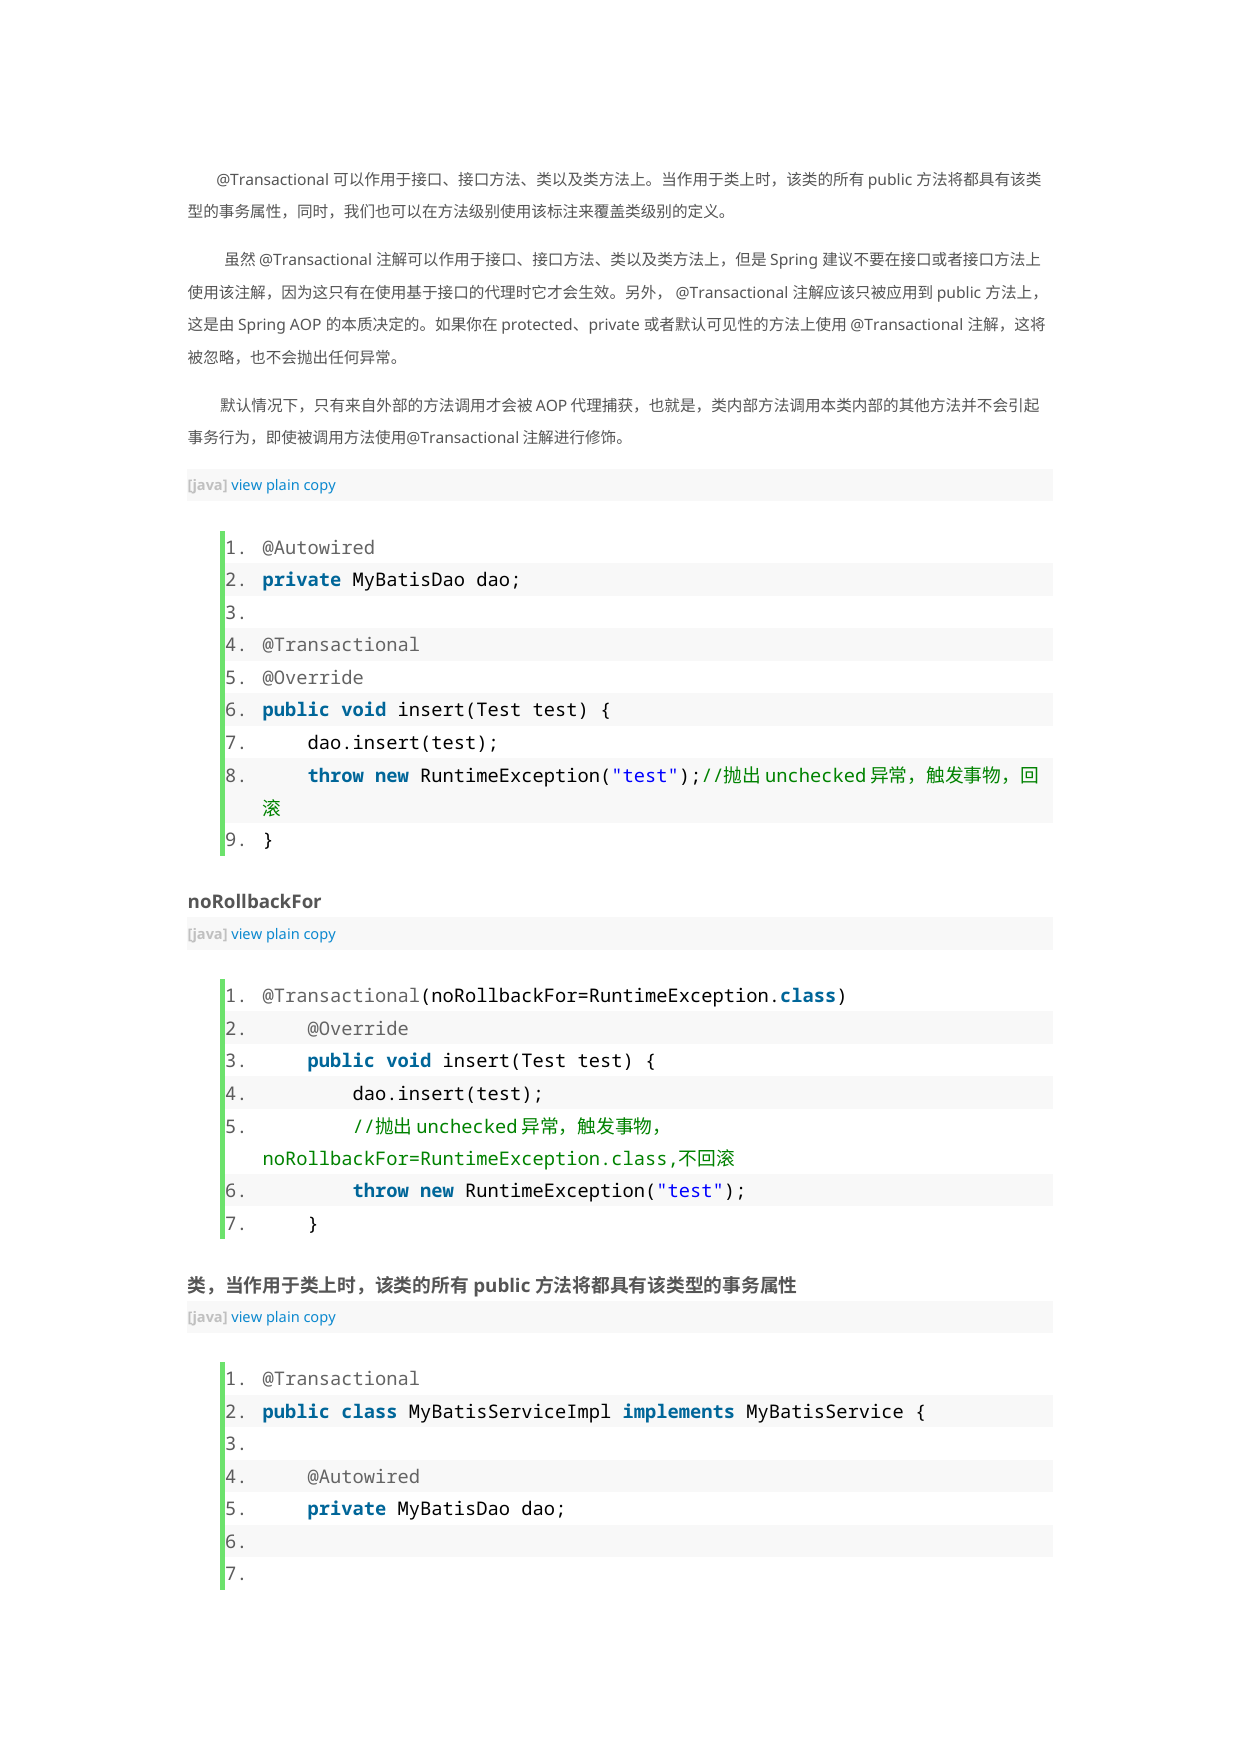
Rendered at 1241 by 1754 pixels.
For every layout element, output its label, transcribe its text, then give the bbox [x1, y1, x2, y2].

list @Autowired [225, 1460, 1053, 1492]
list @Override [225, 1011, 1053, 1044]
text 默认情况下，只有来自外部的方法调用才会被AOP代理捕获，也就是，类内部方法调用本类内部的其他方法并不会引起事务行为，即使被调用方法使用@Transactional注解进行修饰。 [187, 388, 1053, 453]
text [java] view plain copy [187, 469, 1053, 501]
list dao.insert(test); [225, 726, 1053, 758]
list throw new RuntimeException("test"); [225, 1174, 1053, 1206]
list private MyBatisDao dao; [225, 563, 1053, 596]
text noRollbackFor [187, 885, 1053, 917]
text [java] view plain copy [187, 1301, 1053, 1333]
list public class MyBatisServiceImpl implements MyBatisService { [225, 1395, 1053, 1427]
text 虽然 @Transactional 注解可以作用于接口、接口方法、类以及类方法上，但是 Spring 建议不要在接口或者接口方法上使用该注解，因为这只有在使用基于接口的代理时它才会生效。另外， @Transactional 注解应该只被应用到 public 方法上，这是由 Spring AOP 的本质决定的。如果你在 protected、private 或者默认可见性的方法上使用 @Transactional 注解，这将被忽略，也不会抛出任何异常。 [187, 243, 1053, 373]
list @Transactional [225, 1362, 1053, 1395]
list public void insert(Test test) { [225, 1044, 1053, 1076]
list dao.insert(test); [225, 1076, 1053, 1109]
list //抛出unchecked异常，触发事物，noRollbackFor=RuntimeException.class,不回滚 [225, 1109, 1053, 1174]
text [java] view plain copy [187, 917, 1053, 950]
list @Transactional(noRollbackFor=RuntimeException.class) [225, 979, 1053, 1011]
list throw new RuntimeException("test");//抛出unchecked异常，触发事物，回滚 [225, 758, 1053, 823]
list } [225, 1206, 1053, 1239]
list public void insert(Test test) { [225, 693, 1053, 726]
list @Override [225, 661, 1053, 693]
list @Transactional [225, 628, 1053, 661]
text 类，当作用于类上时，该类的所有 public 方法将都具有该类型的事务属性 [187, 1268, 1053, 1301]
text @Transactional 可以作用于接口、接口方法、类以及类方法上。当作用于类上时，该类的所有 public 方法将都具有该类型的事务属性，同时，我们也可以在方法级别使用该标注来覆盖类级别的定义。 [187, 162, 1053, 227]
list @Autowired [225, 531, 1053, 563]
list } [225, 823, 1053, 856]
list private MyBatisDao dao; [225, 1492, 1053, 1525]
